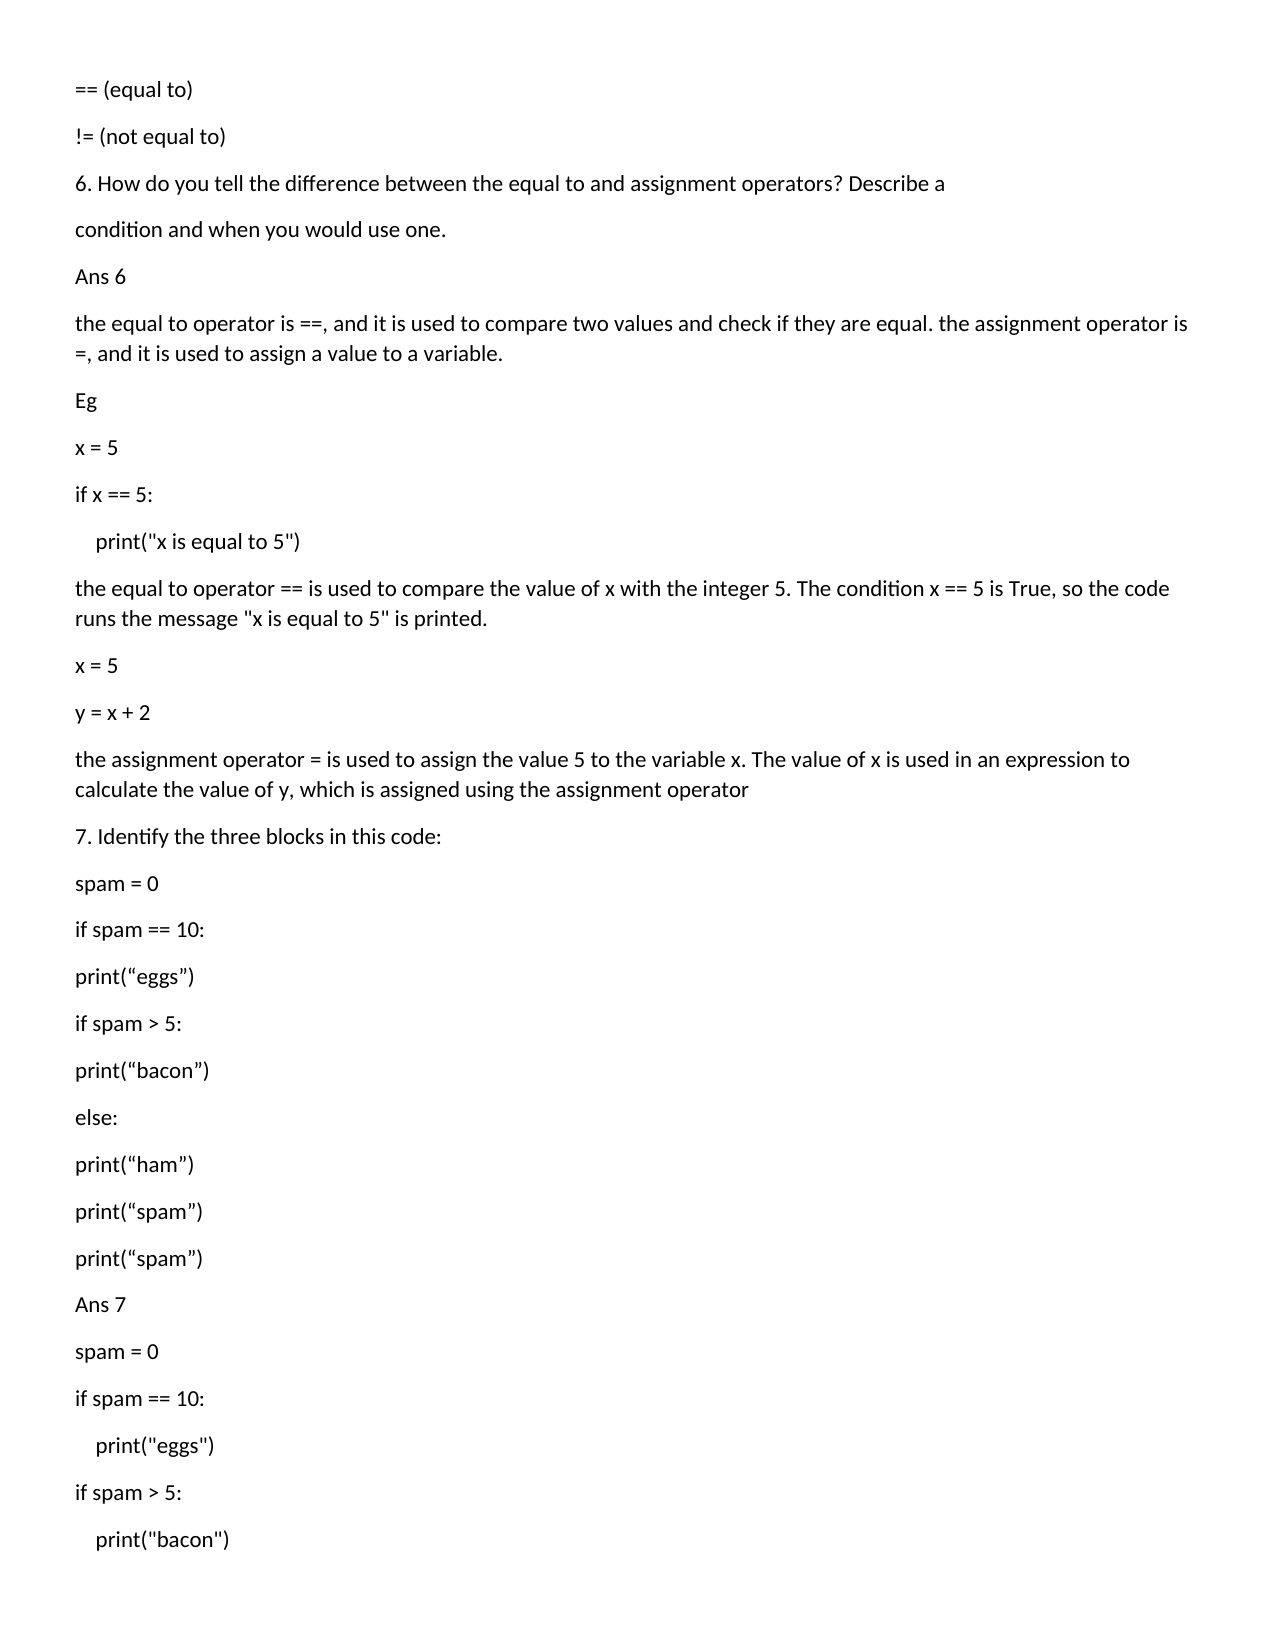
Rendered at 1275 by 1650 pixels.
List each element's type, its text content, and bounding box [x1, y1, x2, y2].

text print("eggs") [75, 1431, 1200, 1459]
text Ans 6 [75, 262, 1200, 291]
text print("bacon") [75, 1525, 1200, 1553]
text if spam == 10: [75, 1384, 1200, 1412]
text == (equal to) [75, 75, 1200, 103]
text else: [75, 1103, 1200, 1131]
text print(“spam”) [75, 1197, 1200, 1225]
text if x == 5: [75, 480, 1200, 508]
text condition and when you would use one. [75, 216, 1200, 244]
text 7. Identify the three blocks in this code: [75, 822, 1200, 850]
text if spam > 5: [75, 1009, 1200, 1037]
text print(“spam”) [75, 1244, 1200, 1272]
text Eg [75, 386, 1200, 414]
text print(“ham”) [75, 1150, 1200, 1178]
text != (not equal to) [75, 122, 1200, 150]
text if spam > 5: [75, 1478, 1200, 1506]
text print("x is equal to 5") [75, 527, 1200, 555]
text spam = 0 [75, 1337, 1200, 1366]
text the assignment operator = is used to assign the value 5 to the variable x. The value of x is used in an expression to calculate the value of y, which is assigned using the assignment operator [75, 745, 1200, 803]
text y = x + 2 [75, 698, 1200, 726]
text 6. How do you tell the difference between the equal to and assignment operators? Describe a [75, 169, 1200, 197]
text x = 5 [75, 651, 1200, 679]
text print(“eggs”) [75, 962, 1200, 991]
text Ans 7 [75, 1291, 1200, 1319]
text the equal to operator == is used to compare the value of x with the integer 5. The condition x == 5 is True, so the code runs the message "x is equal to 5" is printed. [75, 574, 1200, 632]
text the equal to operator is ==, and it is used to compare two values and check if they are equal. the assignment operator is =, and it is used to assign a value to a variable. [75, 309, 1200, 368]
text spam = 0 [75, 869, 1200, 897]
text print(“bacon”) [75, 1056, 1200, 1084]
text x = 5 [75, 433, 1200, 461]
text if spam == 10: [75, 916, 1200, 944]
